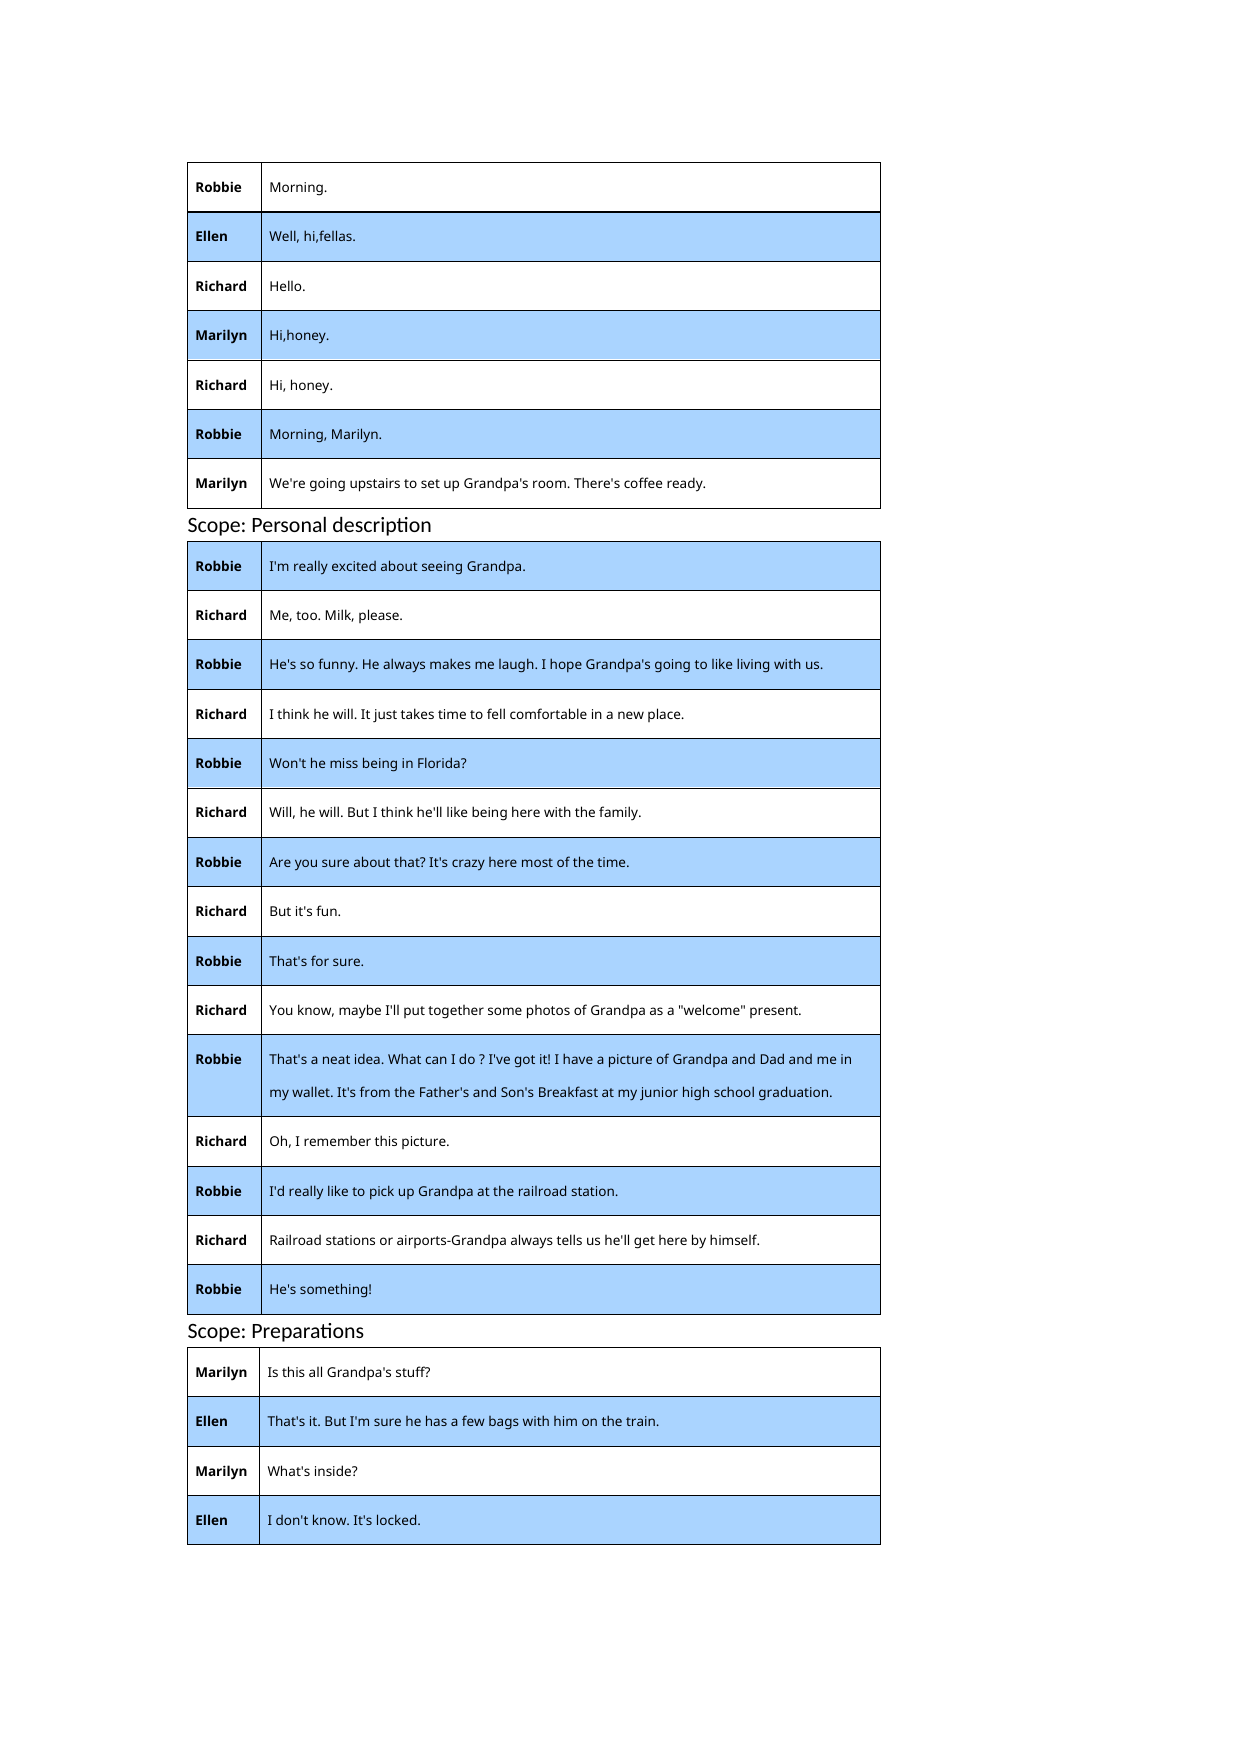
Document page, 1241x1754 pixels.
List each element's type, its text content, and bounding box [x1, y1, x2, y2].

table_header Robbie [188, 542, 261, 590]
table_cell He's so funny. He always makes me laugh. I hope Grandpa's going to like living with us. [262, 640, 880, 689]
table_cell That's it. But I'm sure he has a few bags with him on the train. [260, 1397, 880, 1446]
table_cell Richard [188, 789, 261, 837]
table_cell Richard [188, 262, 261, 310]
table_cell Richard [188, 591, 261, 639]
table_cell Ellen [188, 213, 261, 261]
table_header Marilyn [188, 1348, 259, 1396]
table_cell We're going upstairs to set up Grandpa's room. There's coffee ready. [262, 459, 880, 508]
table_cell Robbie [188, 410, 261, 458]
table_cell Richard [188, 1216, 261, 1264]
table_cell Robbie [188, 937, 261, 985]
table_cell Will, he will. But I think he'll like being here with the family. [262, 789, 880, 837]
table_cell Marilyn [188, 311, 261, 359]
table_cell I don't know. It's locked. [260, 1496, 880, 1544]
table_cell Hello. [262, 262, 880, 310]
table_cell What's inside? [260, 1447, 880, 1495]
table_cell I think he will. It just takes time to fell comfortable in a new place. [262, 690, 880, 738]
table_header I'm really excited about seeing Grandpa. [262, 542, 880, 590]
table_header Is this all Grandpa's stuff? [260, 1348, 880, 1396]
table_cell That's a neat idea. What can I do ? I've got it! I have a picture of Grandpa and Dad and me in my wallet. It's from the Father's and Son's Breakfast at my junior high school graduation. [262, 1035, 880, 1116]
table_cell Robbie [188, 739, 261, 787]
table_cell Richard [188, 1117, 261, 1166]
table_cell Marilyn [188, 1447, 259, 1495]
table_cell Ellen [188, 1397, 259, 1446]
table_cell Robbie [188, 1167, 261, 1215]
table_cell But it's fun. [262, 887, 880, 936]
table_cell Morning, Marilyn. [262, 410, 880, 458]
table_cell Ellen [188, 1496, 259, 1544]
table_cell He's something! [262, 1265, 880, 1314]
table_cell Richard [188, 690, 261, 738]
table_cell Robbie [188, 1035, 261, 1116]
text Scope: Preparations [187, 1315, 1053, 1347]
table_cell Are you sure about that? It's crazy here most of the time. [262, 838, 880, 886]
table_cell Robbie [188, 163, 261, 211]
table_cell Robbie [188, 1265, 261, 1314]
table_cell Robbie [188, 838, 261, 886]
table_cell Richard [188, 986, 261, 1034]
table_cell Marilyn [188, 459, 261, 508]
text Scope: Personal description [187, 509, 1053, 541]
table_cell Well, hi,fellas. [262, 213, 880, 261]
table_cell Richard [188, 887, 261, 936]
table_cell That's for sure. [262, 937, 880, 985]
table_cell Robbie [188, 640, 261, 689]
table_cell Oh, I remember this picture. [262, 1117, 880, 1166]
table_cell Hi, honey. [262, 361, 880, 409]
table_cell You know, maybe I'll put together some photos of Grandpa as a "welcome" present. [262, 986, 880, 1034]
table_cell Morning. [262, 163, 880, 211]
table_cell Railroad stations or airports-Grandpa always tells us he'll get here by himself. [262, 1216, 880, 1264]
table_cell Me, too. Milk, please. [262, 591, 880, 639]
table_cell I'd really like to pick up Grandpa at the railroad station. [262, 1167, 880, 1215]
table_cell Richard [188, 361, 261, 409]
table_cell Hi,honey. [262, 311, 880, 359]
table_cell Won't he miss being in Florida? [262, 739, 880, 787]
